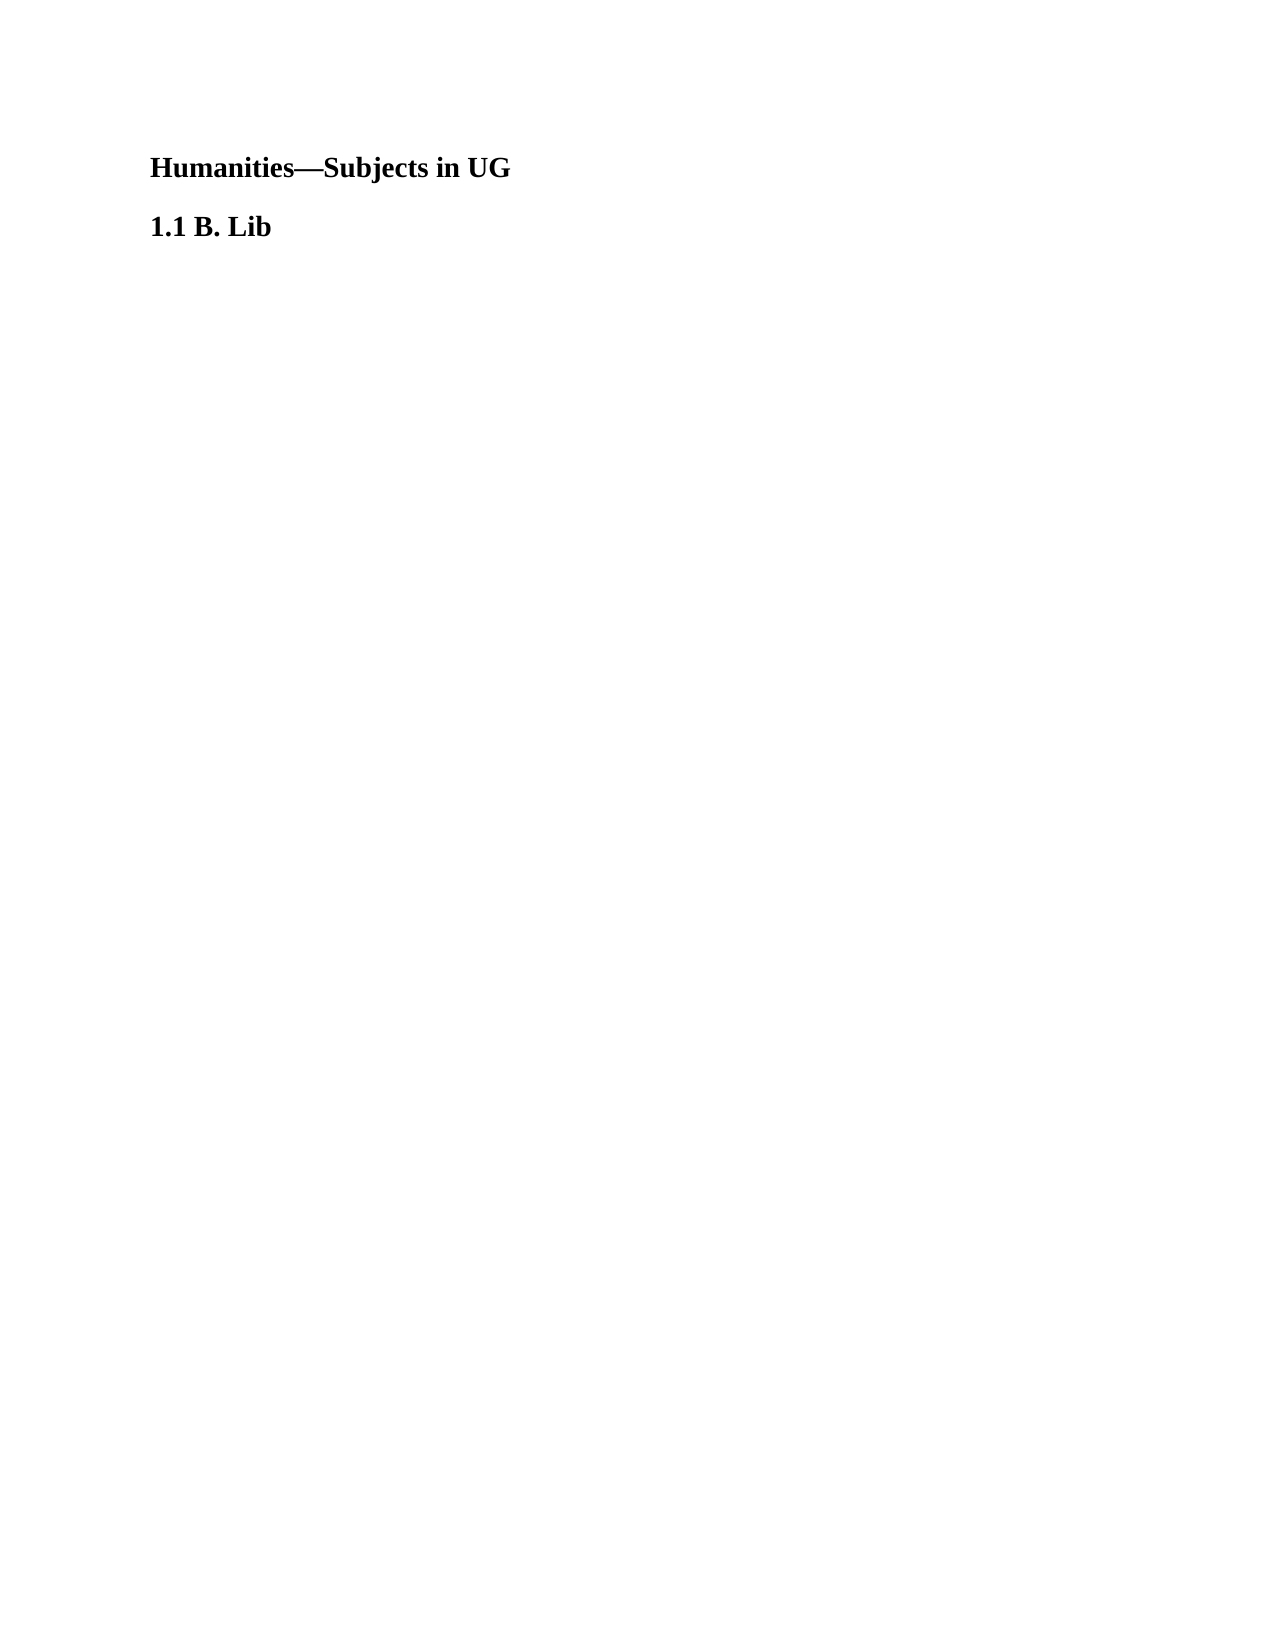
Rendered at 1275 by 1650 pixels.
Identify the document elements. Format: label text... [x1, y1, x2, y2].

text Humanities—Subjects in UG [150, 150, 1125, 183]
text 1.1 B. Lib [150, 209, 1125, 243]
